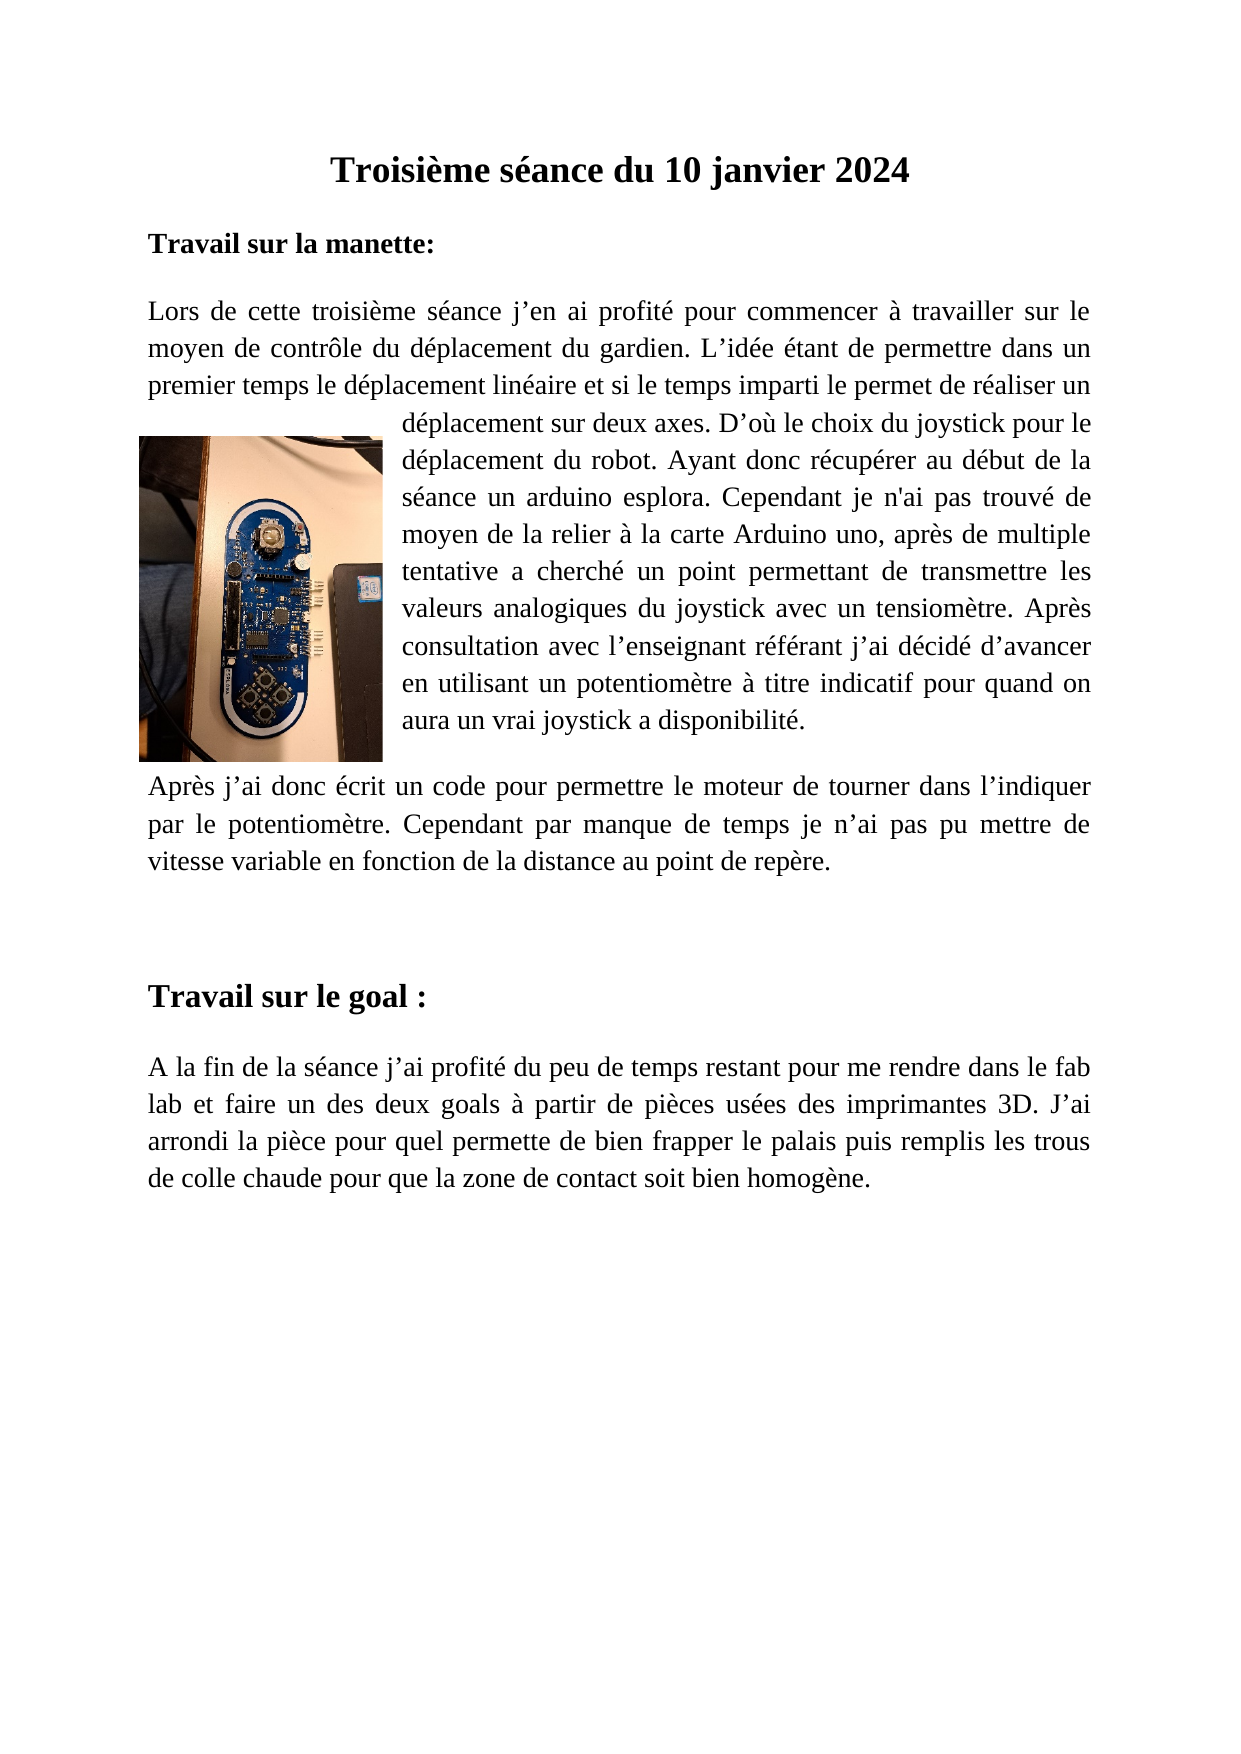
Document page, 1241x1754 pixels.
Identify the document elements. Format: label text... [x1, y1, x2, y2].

text Lors de cette troisième séance j’en ai profité pour commencer à travailler sur le moyen de contrôle du déplacement du gardien. L’idée étant de permettre dans un premier temps le déplacement linéaire et si le temps imparti le permet de réaliser un déplacement sur deux axes. D’où le choix du joystick pour le déplacement du robot. Ayant donc récupérer au début de la séance un arduino esplora. Cependant je n'ai pas trouvé de moyen de la relier à la carte Arduino uno, après de multiple tentative a cherché un point permettant de transmettre les valeurs analogiques du joystick avec un tensiomètre. Après consultation avec l’enseignant référant j’ai décidé d’avancer en utilisant un potentiomètre à titre indicatif pour quand on aura un vrai joystick a disponibilité. [148, 294, 1093, 736]
text Travail sur la manette: [148, 226, 1093, 260]
text Travail sur le goal : [148, 977, 1093, 1015]
picture [139, 436, 383, 762]
text A la fin de la séance j’ai profité du peu de temps restant pour me rendre dans le fab lab et faire un des deux goals à partir de pièces usées des imprimantes 3D. J’ai arrondi la pièce pour quel permette de bien frapper le palais puis remplis les trous de colle chaude pour que la zone de contact soit bien homogène. [148, 1050, 1093, 1194]
text Après j’ai donc écrit un code pour permettre le moteur de tourner dans l’indiquer par le potentiomètre. Cependant par manque de temps je n’ai pas pu mettre de vitesse variable en fonction de la distance au point de repère. [148, 769, 1093, 876]
text Troisième séance du 10 janvier 2024 [148, 148, 1093, 191]
